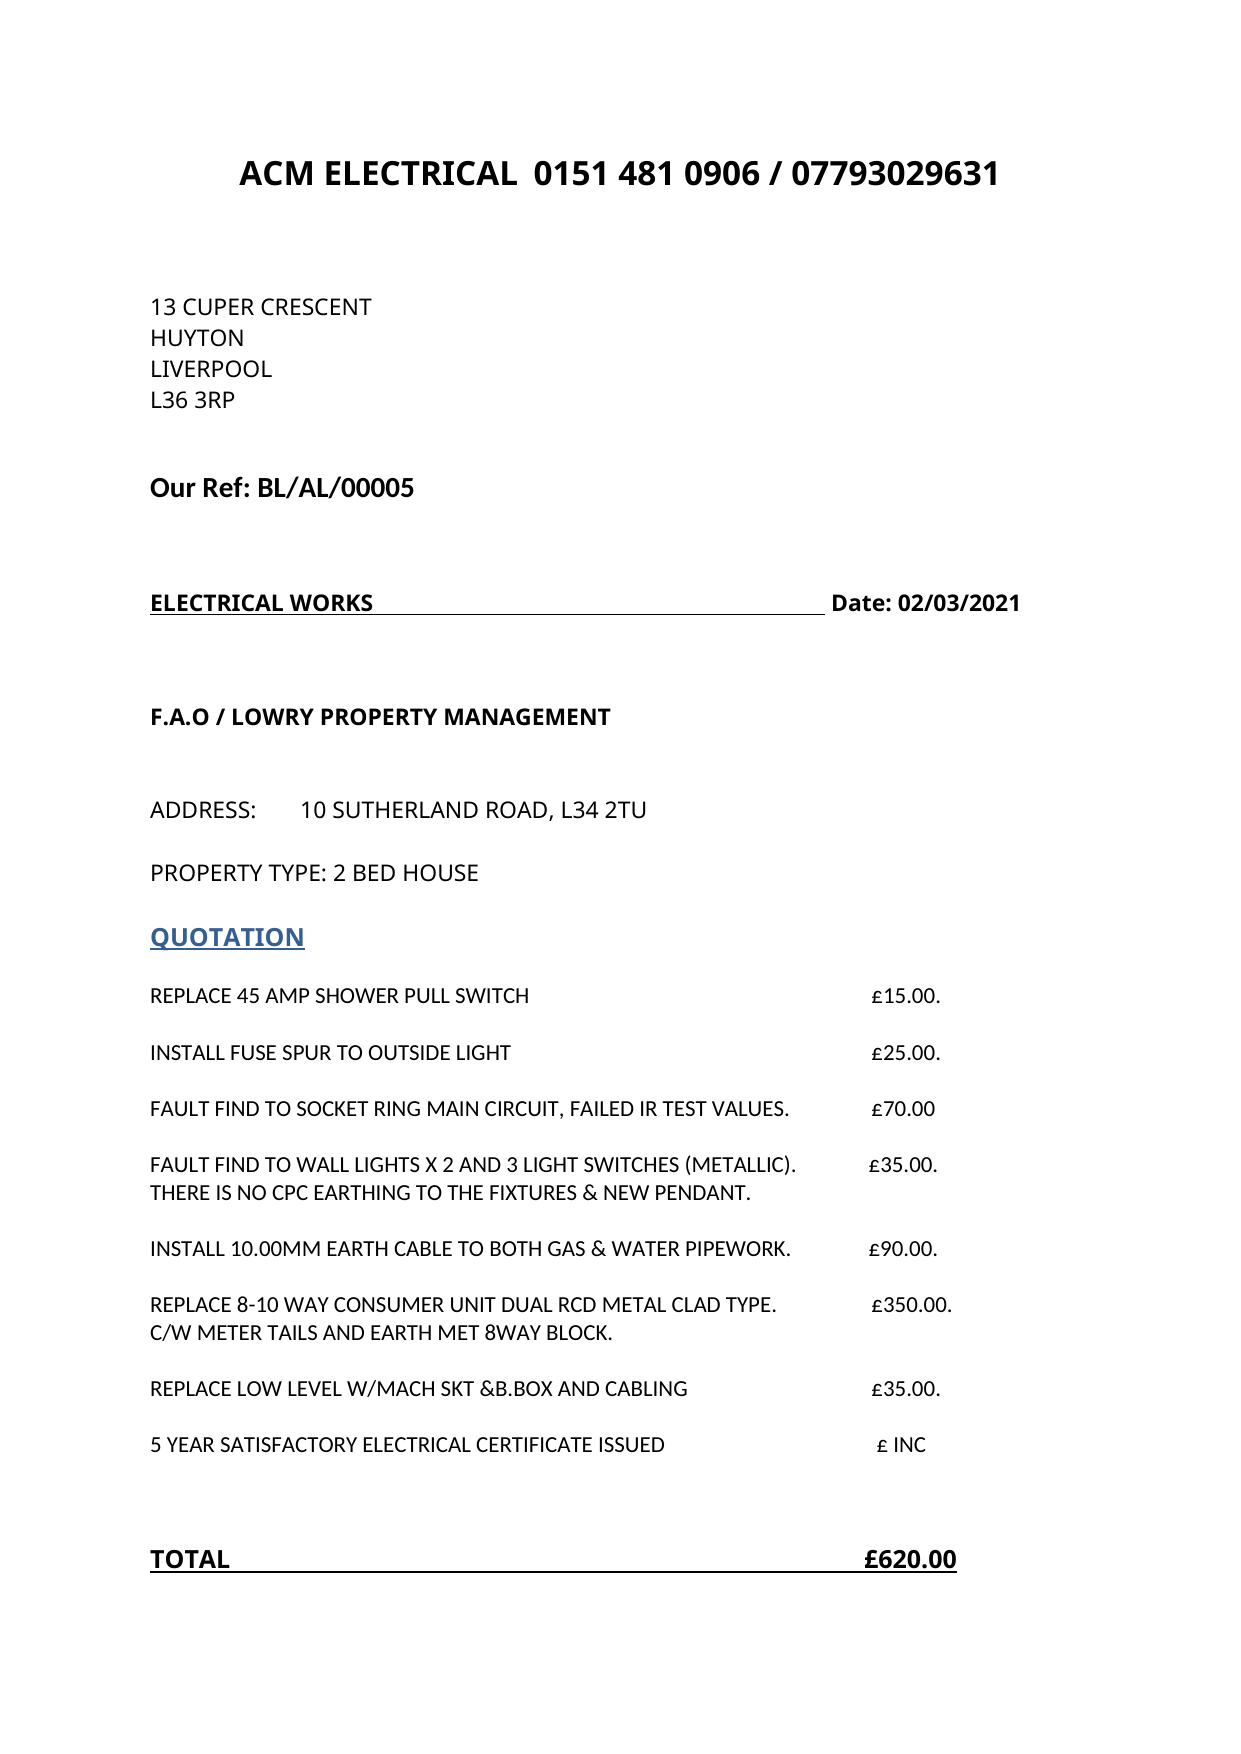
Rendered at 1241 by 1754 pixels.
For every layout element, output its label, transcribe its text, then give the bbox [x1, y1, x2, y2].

text FAULT FIND TO WALL LIGHTS X 2 AND 3 LIGHT SWITCHES (METALLIC). £35.00. [150, 1150, 1090, 1178]
text REPLACE LOW LEVEL W/MACH SKT &B.BOX AND CABLING £35.00. [150, 1374, 1090, 1402]
text REPLACE 45 AMP SHOWER PULL SWITCH £15.00. [150, 982, 1090, 1009]
text THERE IS NO CPC EARTHING TO THE FIXTURES & NEW PENDANT. [150, 1178, 1090, 1206]
text Our Ref: BL/AL/00005 [150, 469, 1090, 504]
text TOTAL £620.00 [150, 1542, 1090, 1576]
text LIVERPOOL [150, 353, 1090, 384]
text 5 YEAR SATISFACTORY ELECTRICAL CERTIFICATE ISSUED £ INC [150, 1430, 1090, 1458]
text REPLACE 8-10 WAY CONSUMER UNIT DUAL RCD METAL CLAD TYPE. £350.00. [150, 1290, 1090, 1318]
text FAULT FIND TO SOCKET RING MAIN CIRCUIT, FAILED IR TEST VALUES. £70.00 [150, 1094, 1090, 1122]
text L36 3RP [150, 384, 1090, 416]
text C/W METER TAILS AND EARTH MET 8WAY BLOCK. [150, 1318, 1090, 1346]
text F.A.O / LOWRY PROPERTY MANAGEMENT [150, 701, 1090, 732]
text INSTALL 10.00MM EARTH CABLE TO BOTH GAS & WATER PIPEWORK. £90.00. [150, 1234, 1090, 1262]
text ACM ELECTRICAL 0151 481 0906 / 07793029631 [150, 150, 1090, 195]
text PROPERTY TYPE: 2 BED HOUSE [150, 857, 1090, 888]
text QUOTATION [150, 919, 1090, 953]
text ADDRESS: 10 SUTHERLAND ROAD, L34 2TU [150, 794, 1090, 826]
text INSTALL FUSE SPUR TO OUTSIDE LIGHT £25.00. [150, 1038, 1090, 1066]
text ELECTRICAL WORKS Date: 02/03/2021 [150, 587, 1090, 618]
text 13 CUPER CRESCENT HUYTON [150, 291, 1090, 353]
